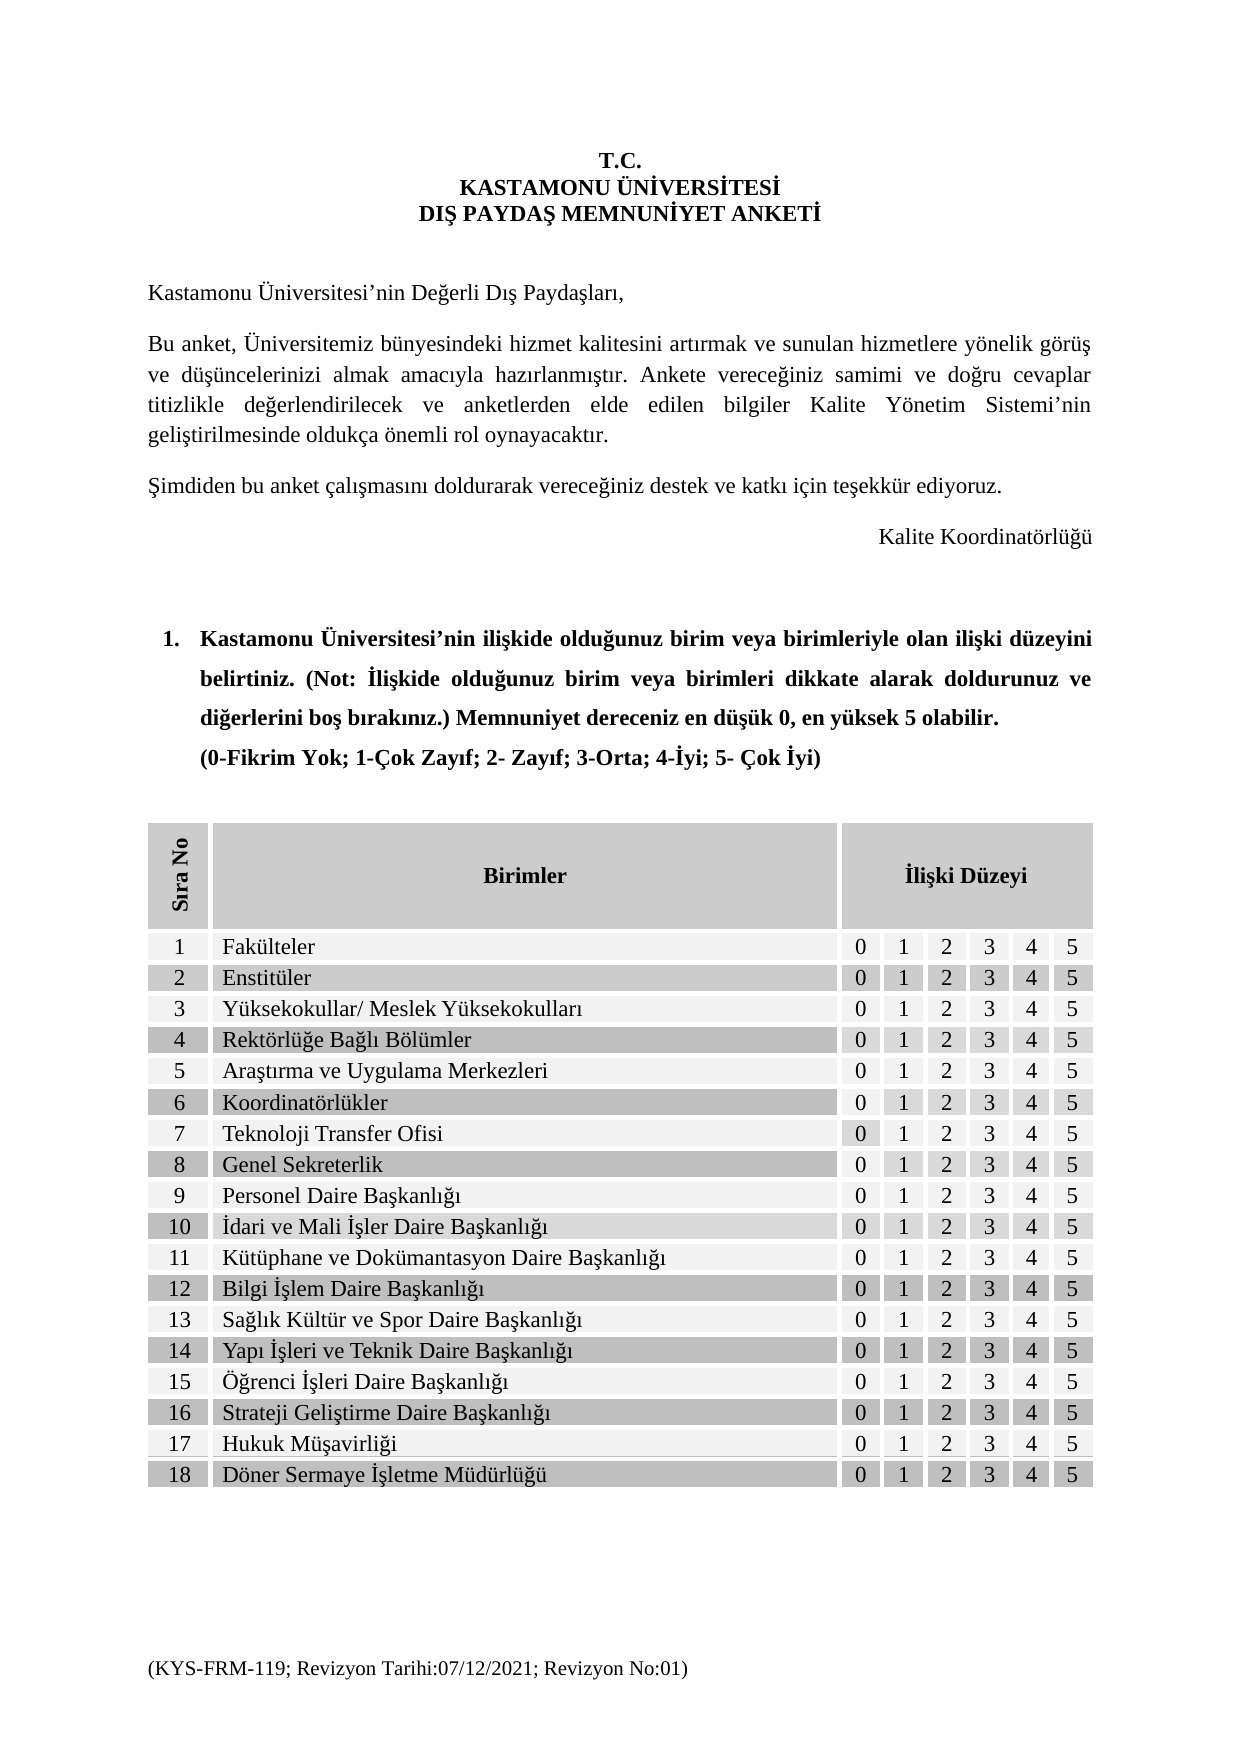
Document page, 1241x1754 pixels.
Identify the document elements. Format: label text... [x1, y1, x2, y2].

table_cell 5 [148, 1058, 208, 1084]
table_cell 3 [148, 996, 208, 1022]
table_cell 1 [884, 1337, 923, 1363]
table_cell 2 [928, 1089, 966, 1115]
table_cell 3 [970, 1275, 1009, 1301]
table_cell 1 [148, 933, 208, 960]
table_cell 18 [148, 1461, 208, 1487]
table_cell 3 [970, 1461, 1009, 1487]
table_cell 5 [1054, 1337, 1093, 1363]
table_cell 4 [1013, 965, 1049, 991]
table_cell 5 [1054, 965, 1093, 991]
table_cell 2 [928, 1337, 966, 1363]
table_cell 4 [1013, 1461, 1049, 1487]
table_cell 1 [884, 1430, 923, 1456]
table_cell 3 [970, 1120, 1009, 1146]
table_cell 2 [928, 1430, 966, 1456]
text (0-Fikrim Yok; 1-Çok Zayıf; 2- Zayıf; 3-Orta; 4-İyi; 5- Çok İyi) [200, 744, 1093, 770]
table_cell 2 [928, 1213, 966, 1239]
table_cell 0 [842, 1430, 880, 1456]
table_cell 1 [884, 1182, 923, 1208]
table_cell 5 [1054, 1089, 1093, 1115]
table_cell 1 [884, 1089, 923, 1115]
table_cell Yapı İşleri ve Teknik Daire Başkanlığı [213, 1337, 837, 1363]
table_cell 5 [1054, 1120, 1093, 1146]
table_cell 4 [1013, 1368, 1049, 1394]
table_cell 3 [970, 1151, 1009, 1177]
table_cell 0 [842, 965, 880, 991]
table_cell 3 [970, 1213, 1009, 1239]
table_cell 2 [928, 1244, 966, 1270]
table_cell 2 [928, 965, 966, 991]
table_cell 0 [842, 1244, 880, 1270]
table_cell 4 [1013, 1213, 1049, 1239]
table_cell Rektörlüğe Bağlı Bölümler [213, 1027, 837, 1053]
table_cell 3 [970, 1182, 1009, 1208]
text Kalite Koordinatörlüğü [148, 523, 1093, 549]
table_cell Yüksekokullar/ Meslek Yüksekokulları [213, 996, 837, 1022]
table_cell 3 [970, 1089, 1009, 1115]
table_cell 11 [148, 1244, 208, 1270]
table_cell 0 [842, 996, 880, 1022]
table_cell 5 [1054, 1399, 1093, 1425]
table_cell 9 [148, 1182, 208, 1208]
table_cell 1 [884, 1151, 923, 1177]
table_header İlişki Düzeyi [842, 823, 1093, 929]
table_cell 0 [842, 1337, 880, 1363]
table_cell 0 [842, 933, 880, 960]
table_cell 0 [842, 1027, 880, 1053]
table_cell 8 [148, 1151, 208, 1177]
text Bu anket, Üniversitemiz bünyesindeki hizmet kalitesini artırmak ve sunulan hizmetlere yönelik görüş ve düşüncelerinizi almak amacıyla hazırlanmıştır. Ankete vereceğiniz samimi ve doğru cevaplar titizlikle değerlendirilecek ve anketlerden elde edilen bilgiler Kalite Yönetim Sistemi’nin geliştirilmesinde oldukça önemli rol oynayacaktır. [148, 330, 1093, 447]
table_cell Öğrenci İşleri Daire Başkanlığı [213, 1368, 837, 1394]
table_cell 4 [1013, 1089, 1049, 1115]
table_cell 5 [1054, 1027, 1093, 1053]
table_cell 4 [1013, 996, 1049, 1022]
table_cell 1 [884, 1275, 923, 1301]
table_cell 3 [970, 1027, 1009, 1053]
table_cell 1 [884, 933, 923, 960]
text Şimdiden bu anket çalışmasını doldurarak vereceğiniz destek ve katkı için teşekkür ediyoruz. [148, 472, 1093, 498]
table_cell 4 [1013, 1430, 1049, 1456]
list Kastamonu Üniversitesi’nin ilişkide olduğunuz birim veya birimleriyle olan ilişki düzeyini belirtiniz. (Not: İlişkide olduğunuz birim veya birimleri dikkate alarak doldurunuz ve diğerlerini boş bırakınız.) Memnuniyet dereceniz en düşük 0, en yüksek 5 olabilir. [162, 625, 1093, 731]
table_cell 1 [884, 1027, 923, 1053]
table_cell 16 [148, 1399, 208, 1425]
table_cell 5 [1054, 1306, 1093, 1332]
table_cell 3 [970, 933, 1009, 960]
table_cell 0 [842, 1120, 880, 1146]
table_cell Sağlık Kültür ve Spor Daire Başkanlığı [213, 1306, 837, 1332]
table_cell 17 [148, 1430, 208, 1456]
table_cell Bilgi İşlem Daire Başkanlığı [213, 1275, 837, 1301]
table_cell 5 [1054, 1058, 1093, 1084]
table_cell İdari ve Mali İşler Daire Başkanlığı [213, 1213, 837, 1239]
table_cell Teknoloji Transfer Ofisi [213, 1120, 837, 1146]
table_cell Strateji Geliştirme Daire Başkanlığı [213, 1399, 837, 1425]
table_cell 0 [842, 1461, 880, 1487]
table_cell 0 [842, 1058, 880, 1084]
table_cell 3 [970, 1058, 1009, 1084]
table_cell 3 [970, 1337, 1009, 1363]
table_cell 0 [842, 1089, 880, 1115]
table_cell Koordinatörlükler [213, 1089, 837, 1115]
table_cell Döner Sermaye İşletme Müdürlüğü [213, 1461, 837, 1487]
table_cell 2 [928, 1306, 966, 1332]
table_cell 10 [148, 1213, 208, 1239]
table_cell 2 [928, 1399, 966, 1425]
table_cell 12 [148, 1275, 208, 1301]
table_cell 2 [928, 1461, 966, 1487]
table_cell 5 [1054, 933, 1093, 960]
table_cell 2 [928, 1151, 966, 1177]
table_cell 0 [842, 1182, 880, 1208]
table_cell 4 [1013, 1058, 1049, 1084]
table_cell 3 [970, 996, 1009, 1022]
table_cell 0 [842, 1275, 880, 1301]
table_cell 2 [928, 996, 966, 1022]
table_cell 0 [842, 1306, 880, 1332]
table_cell 13 [148, 1306, 208, 1332]
table_cell 7 [148, 1120, 208, 1146]
table_cell 5 [1054, 1244, 1093, 1270]
table_cell 14 [148, 1337, 208, 1363]
table_cell 1 [884, 1213, 923, 1239]
table_cell 5 [1054, 1368, 1093, 1394]
table_cell 1 [884, 1120, 923, 1146]
table_cell Genel Sekreterlik [213, 1151, 837, 1177]
table_cell 3 [970, 1430, 1009, 1456]
table_cell 6 [148, 1089, 208, 1115]
table_cell 4 [1013, 1120, 1049, 1146]
table_cell 0 [842, 1213, 880, 1239]
table_cell 2 [928, 1058, 966, 1084]
table_cell 0 [842, 1368, 880, 1394]
table_cell 1 [884, 965, 923, 991]
table_cell Araştırma ve Uygulama Merkezleri [213, 1058, 837, 1084]
table_cell 3 [970, 965, 1009, 991]
table_cell 4 [1013, 1399, 1049, 1425]
text KASTAMONU ÜNİVERSİTESİ [148, 174, 1093, 200]
table_cell Fakülteler [213, 933, 837, 960]
table_header Birimler [213, 823, 837, 929]
table_cell 2 [148, 965, 208, 991]
table_cell 4 [148, 1027, 208, 1053]
table_cell 3 [970, 1399, 1009, 1425]
table_cell 4 [1013, 1337, 1049, 1363]
table_cell Hukuk Müşavirliği [213, 1430, 837, 1456]
table_cell 4 [1013, 1182, 1049, 1208]
table_cell 0 [842, 1399, 880, 1425]
text Kastamonu Üniversitesi’nin Değerli Dış Paydaşları, [148, 279, 1093, 306]
table_cell 1 [884, 1306, 923, 1332]
table_cell 5 [1054, 996, 1093, 1022]
text DIŞ PAYDAŞ MEMNUNİYET ANKETİ [148, 200, 1093, 227]
table_cell 4 [1013, 1306, 1049, 1332]
table_cell 2 [928, 1027, 966, 1053]
table_cell 5 [1054, 1182, 1093, 1208]
table_cell 5 [1054, 1430, 1093, 1456]
table_cell 3 [970, 1368, 1009, 1394]
table_cell 5 [1054, 1275, 1093, 1301]
table_cell Enstitüler [213, 965, 837, 991]
table_cell 2 [928, 1120, 966, 1146]
table_cell 4 [1013, 1275, 1049, 1301]
table_cell 4 [1013, 1027, 1049, 1053]
table_cell 1 [884, 1399, 923, 1425]
table_cell 1 [884, 996, 923, 1022]
table_cell 2 [928, 1182, 966, 1208]
table_cell 1 [884, 1461, 923, 1487]
table_cell Personel Daire Başkanlığı [213, 1182, 837, 1208]
table_cell 5 [1054, 1213, 1093, 1239]
table_cell 4 [1013, 933, 1049, 960]
table_cell 4 [1013, 1244, 1049, 1270]
table_cell 3 [970, 1306, 1009, 1332]
table_cell 5 [1054, 1151, 1093, 1177]
table_cell 2 [928, 1275, 966, 1301]
table_cell 5 [1054, 1461, 1093, 1487]
table_cell Kütüphane ve Dokümantasyon Daire Başkanlığı [213, 1244, 837, 1270]
table_header Sıra No [148, 823, 208, 929]
table_cell 3 [970, 1244, 1009, 1270]
table_cell 4 [1013, 1151, 1049, 1177]
table_cell 15 [148, 1368, 208, 1394]
table_cell 1 [884, 1368, 923, 1394]
table_cell 1 [884, 1058, 923, 1084]
table_cell 2 [928, 1368, 966, 1394]
table_cell 1 [884, 1244, 923, 1270]
table_cell 0 [842, 1151, 880, 1177]
text T.C. [148, 148, 1093, 174]
table_cell 2 [928, 933, 966, 960]
